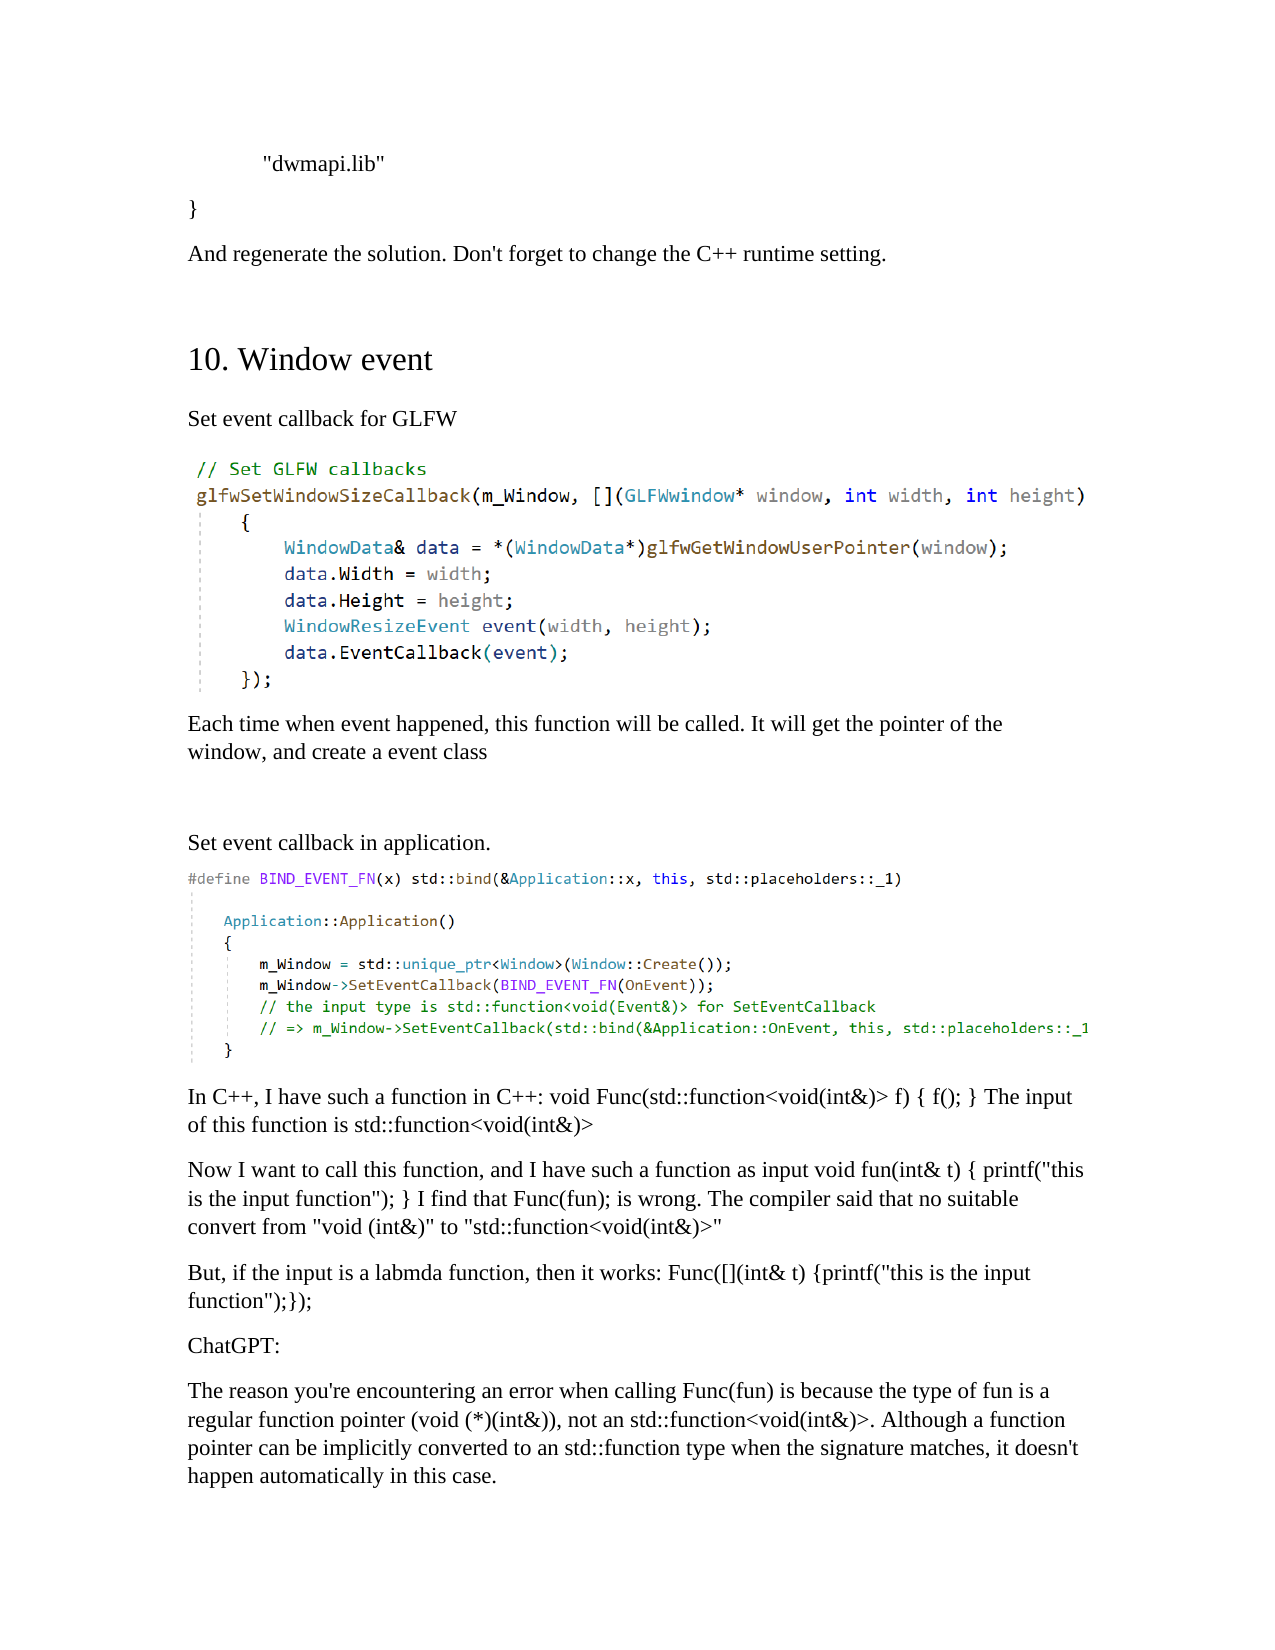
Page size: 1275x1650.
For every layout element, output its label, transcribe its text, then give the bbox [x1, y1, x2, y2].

subtitle 10. Window event [187, 339, 1087, 377]
text In C++, I have such a function in C++: void Func(std::function<void(int&)> f) { f(); } The input of this function is std::function<void(int&)> [187, 1083, 1087, 1138]
text Set event callback for GLFW [187, 405, 1087, 431]
text Set event callback in application. [187, 828, 1087, 855]
text } [187, 195, 1087, 221]
text Now I want to call this function, and I have such a function as input void fun(int& t) { printf("this is the input function"); } I find that Func(fun); is wrong. The compiler said that no suitable convert from "void (int&)" to "std::function<void(int&)>" [187, 1157, 1087, 1240]
picture [187, 450, 1088, 692]
text Each time when event happened, this function will be called. It will get the pointer of the window, and create a event class [187, 710, 1087, 765]
text But, if the input is a labmda function, then it works: Func([](int& t) {printf("this is the input function");}); [187, 1258, 1087, 1313]
picture [187, 873, 1088, 1065]
text And regenerate the solution. Don't forget to change the C++ runtime setting. [187, 240, 1087, 267]
text ChatGPT: [187, 1332, 1087, 1358]
text "dwmapi.lib" [187, 150, 1087, 176]
text The reason you're encountering an error when calling Func(fun) is because the type of fun is a regular function pointer (void (*)(int&)), not an std::function<void(int&)>. Although a function pointer can be implicitly converted to an std::function type when the signature matches, it doesn't happen automatically in this case. [187, 1377, 1087, 1489]
